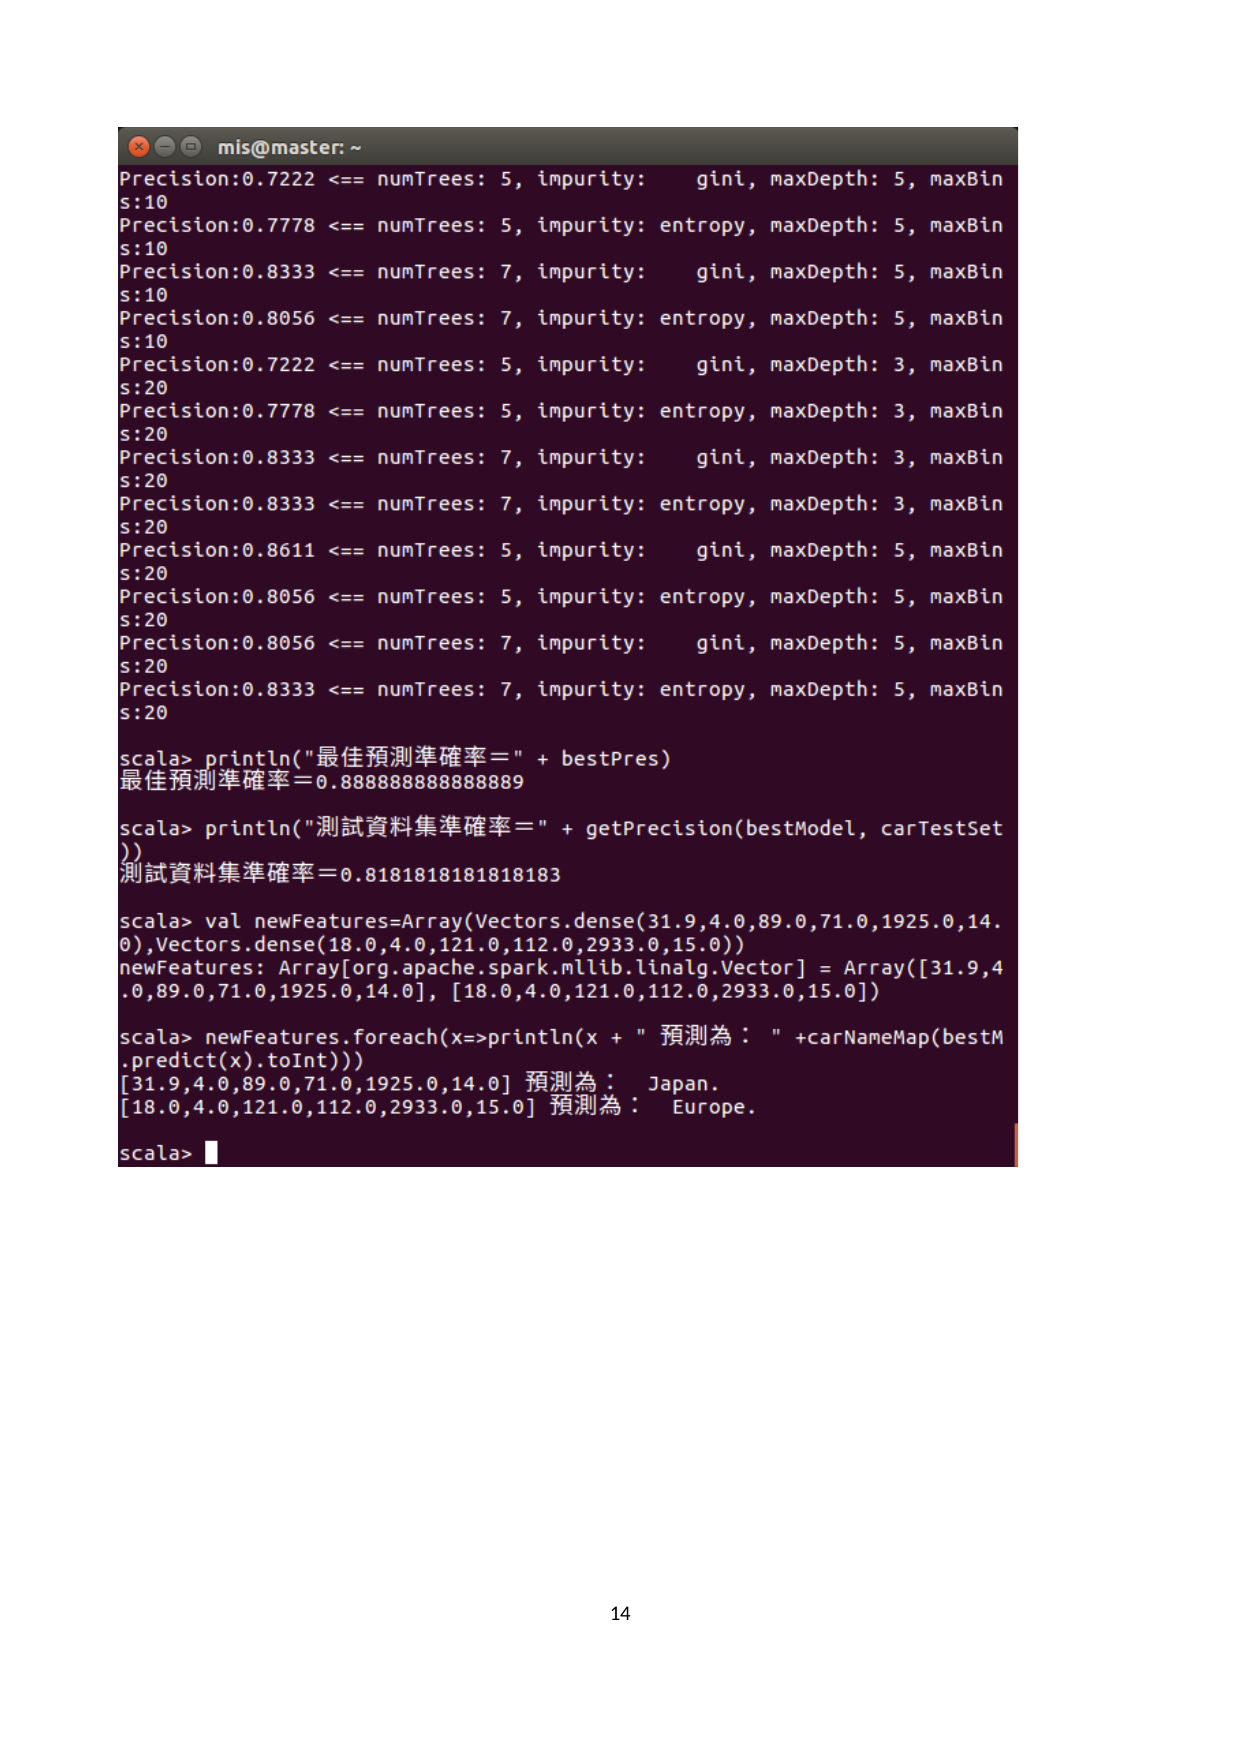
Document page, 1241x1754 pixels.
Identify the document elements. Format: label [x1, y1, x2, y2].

picture [118, 127, 1019, 1167]
